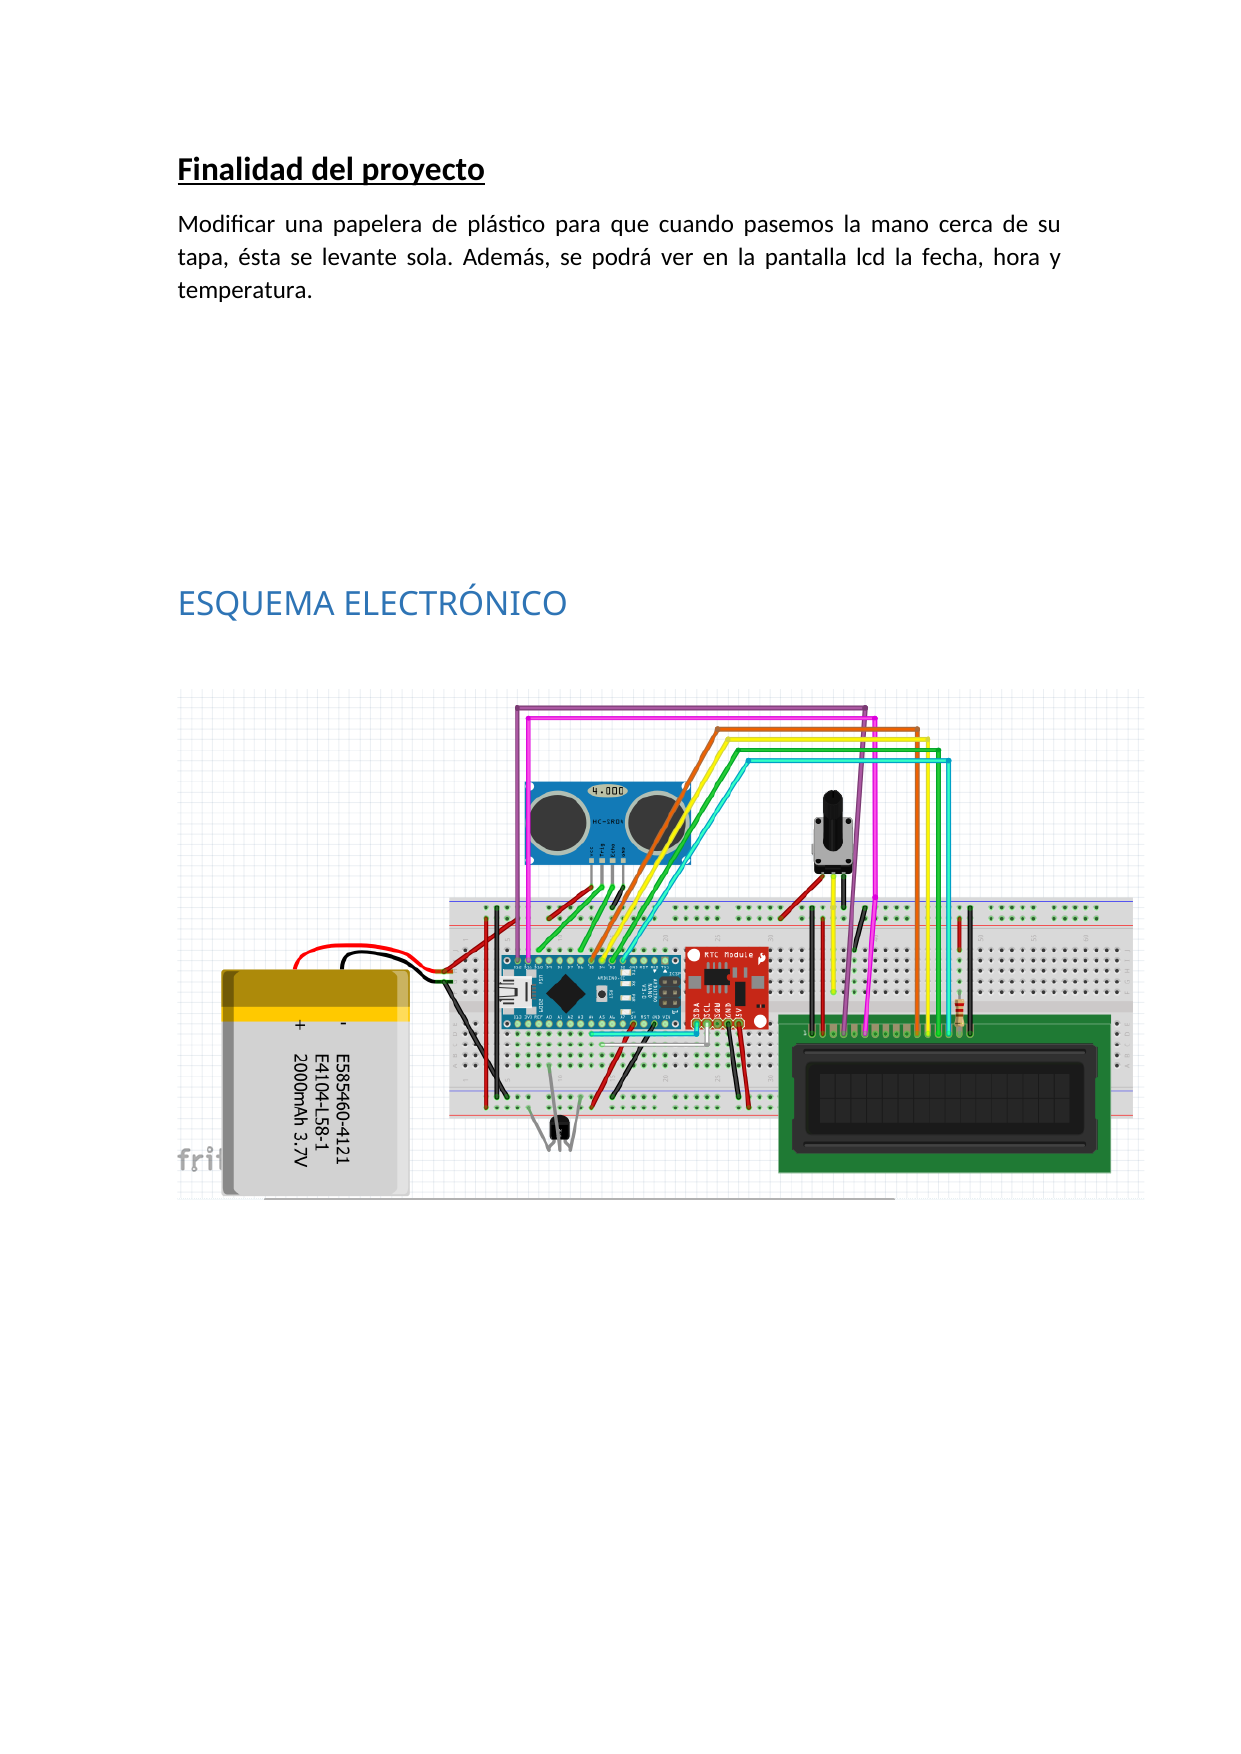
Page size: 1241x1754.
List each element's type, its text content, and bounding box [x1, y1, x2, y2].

picture [177, 689, 1145, 1200]
subtitle ESQUEMA ELECTRÓNICO [177, 580, 1063, 625]
text Finalidad del proyecto [177, 148, 1063, 188]
text Modificar una papelera de plástico para que cuando pasemos la mano cerca de su tapa, ésta se levante sola. Además, se podrá ver en la pantalla lcd la fecha, hora y temperatura. [177, 208, 1063, 305]
